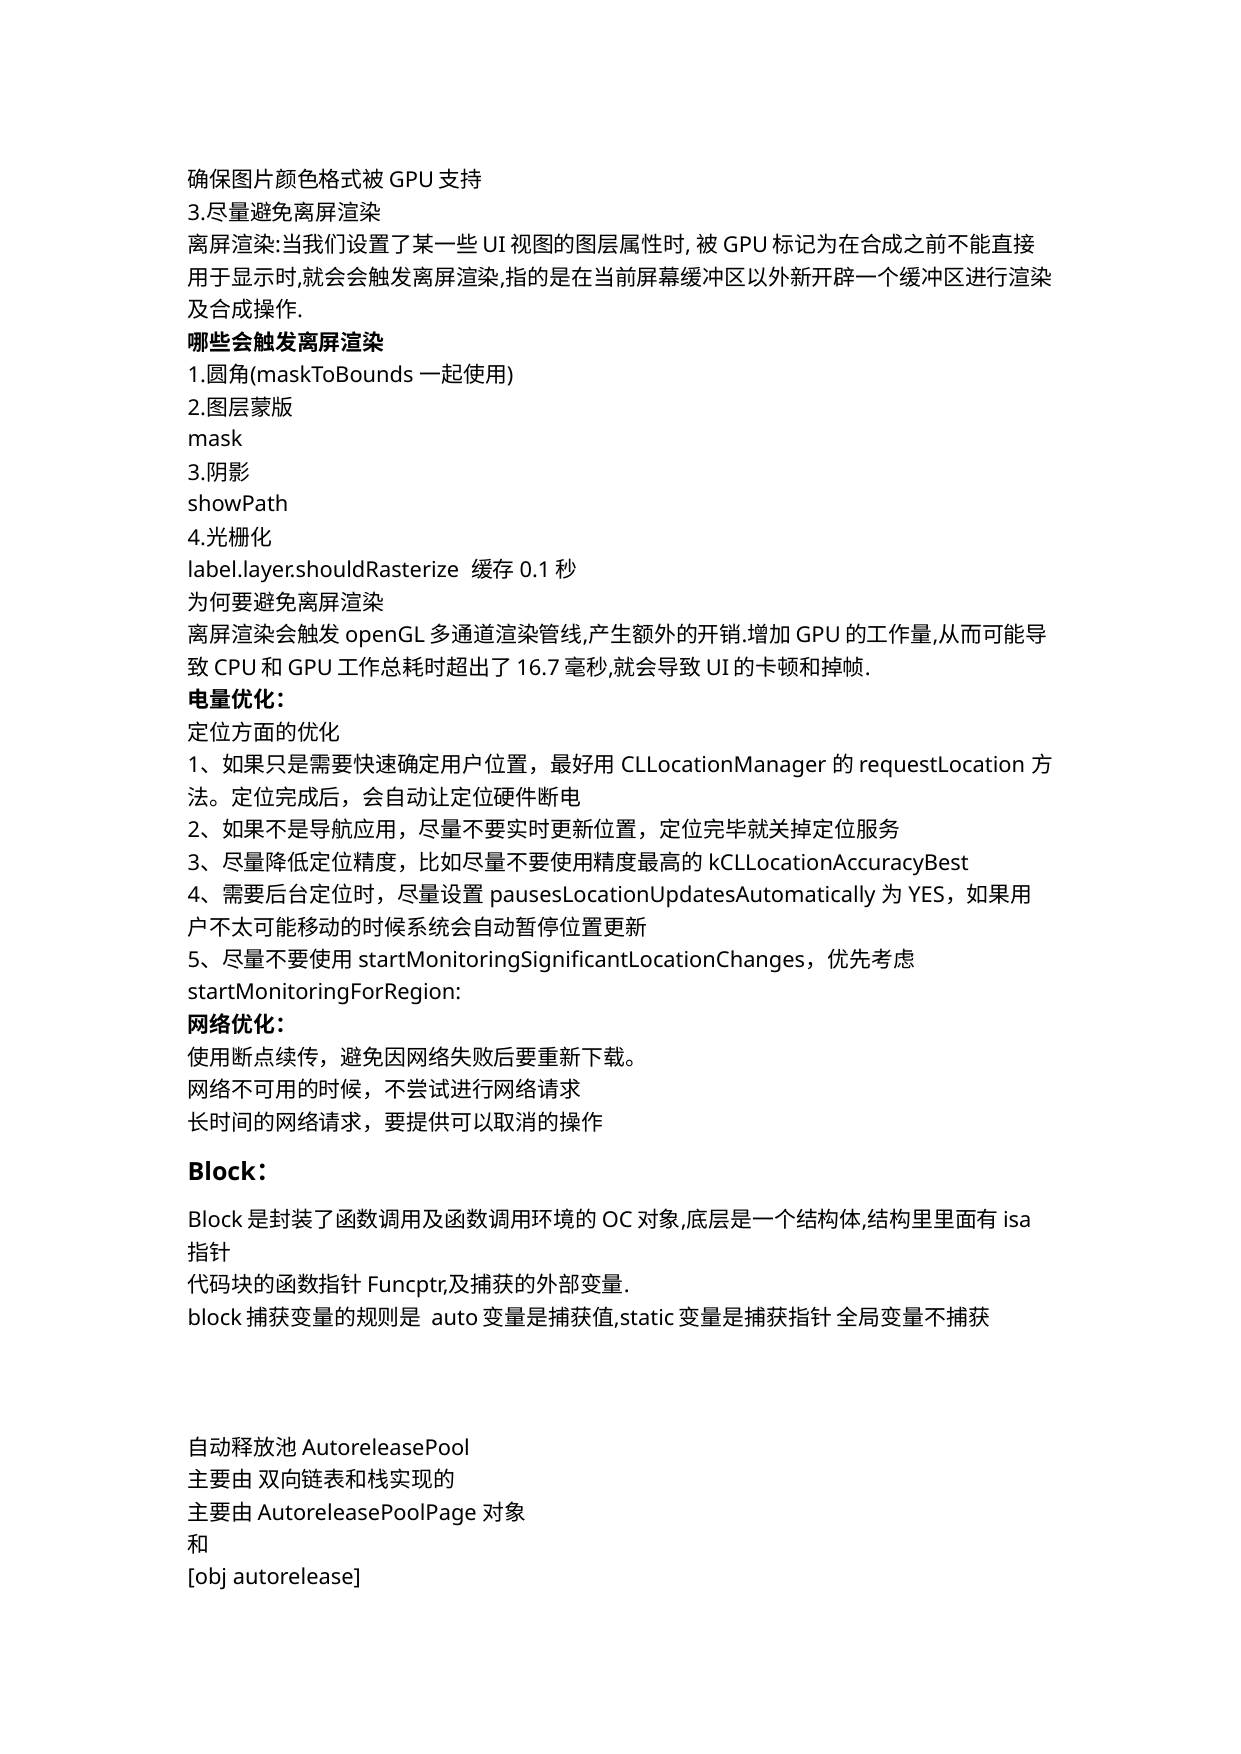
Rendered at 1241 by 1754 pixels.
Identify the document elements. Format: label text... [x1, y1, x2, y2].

list 哪些会触发离屏渲染 [187, 324, 1053, 357]
list 2、如果不是导航应用，尽量不要实时更新位置，定位完毕就关掉定位服务 [187, 812, 1053, 844]
list 长时间的网络请求，要提供可以取消的操作 [187, 1104, 1053, 1137]
list 定位方面的优化 [187, 714, 1053, 747]
list 2.图层蒙版 [187, 389, 1053, 422]
list 网络不可用的时候，不尝试进行网络请求 [187, 1072, 1053, 1104]
list Block： [187, 1137, 1053, 1202]
list label.layer.shouldRasterize 缓存 0.1秒 [187, 552, 1053, 584]
list [obj autorelease] [187, 1559, 1053, 1592]
list 主要由 双向链表和栈实现的 [187, 1462, 1053, 1494]
list 和 [187, 1527, 1053, 1559]
list 4、需要后台定位时，尽量设置 pausesLocationUpdatesAutomatically 为 YES，如果用户不太可能移动的时候系统会自动暂停位置更新 [187, 877, 1053, 942]
list block捕获变量的规则是 auto变量是捕获值,static变量是捕获指针 全局变量不捕获 [187, 1299, 1053, 1332]
list 3、尽量降低定位精度，比如尽量不要使用精度最高的 kCLLocationAccuracyBest [187, 844, 1053, 877]
list mask [187, 422, 1053, 454]
list 电量优化： [187, 682, 1053, 714]
list 使用断点续传，避免因网络失败后要重新下载。 [187, 1039, 1053, 1072]
list 1.圆角(maskToBounds 一起使用) [187, 357, 1053, 389]
list 1、如果只是需要快速确定用户位置，最好用 CLLocationManager 的 requestLocation 方法。定位完成后，会自动让定位硬件断电 [187, 747, 1053, 812]
list 网络优化： [187, 1007, 1053, 1039]
list 自动释放池 AutoreleasePool [187, 1429, 1053, 1462]
list 3.尽量避免离屏渲染 [187, 194, 1053, 227]
list 3.阴影 [187, 454, 1053, 487]
list 代码块的函数指针Funcptr,及捕获的外部变量. [187, 1267, 1053, 1299]
list 4.光栅化 [187, 519, 1053, 552]
list Block是封装了函数调用及函数调用环境的OC对象,底层是一个结构体,结构里里面有isa指针 [187, 1202, 1053, 1267]
list 离屏渲染:当我们设置了某一些UI视图的图层属性时, 被GPU标记为在合成之前不能直接用于显示时,就会会触发离屏渲染,指的是在当前屏幕缓冲区以外新开辟一个缓冲区进行渲染及合成操作. [187, 227, 1053, 324]
list 为何要避免离屏渲染 [187, 584, 1053, 617]
list 主要由AutoreleasePoolPage 对象 [187, 1494, 1053, 1527]
list 5、尽量不要使用 startMonitoringSignificantLocationChanges，优先考虑 startMonitoringForRegion: [187, 942, 1053, 1007]
list showPath [187, 487, 1053, 519]
list 离屏渲染会触发openGL多通道渲染管线,产生额外的开销.增加GPU的工作量,从而可能导致CPU和GPU工作总耗时超出了16.7毫秒,就会导致UI的卡顿和掉帧. [187, 617, 1053, 682]
list 确保图片颜色格式被GPU支持 [187, 162, 1053, 194]
